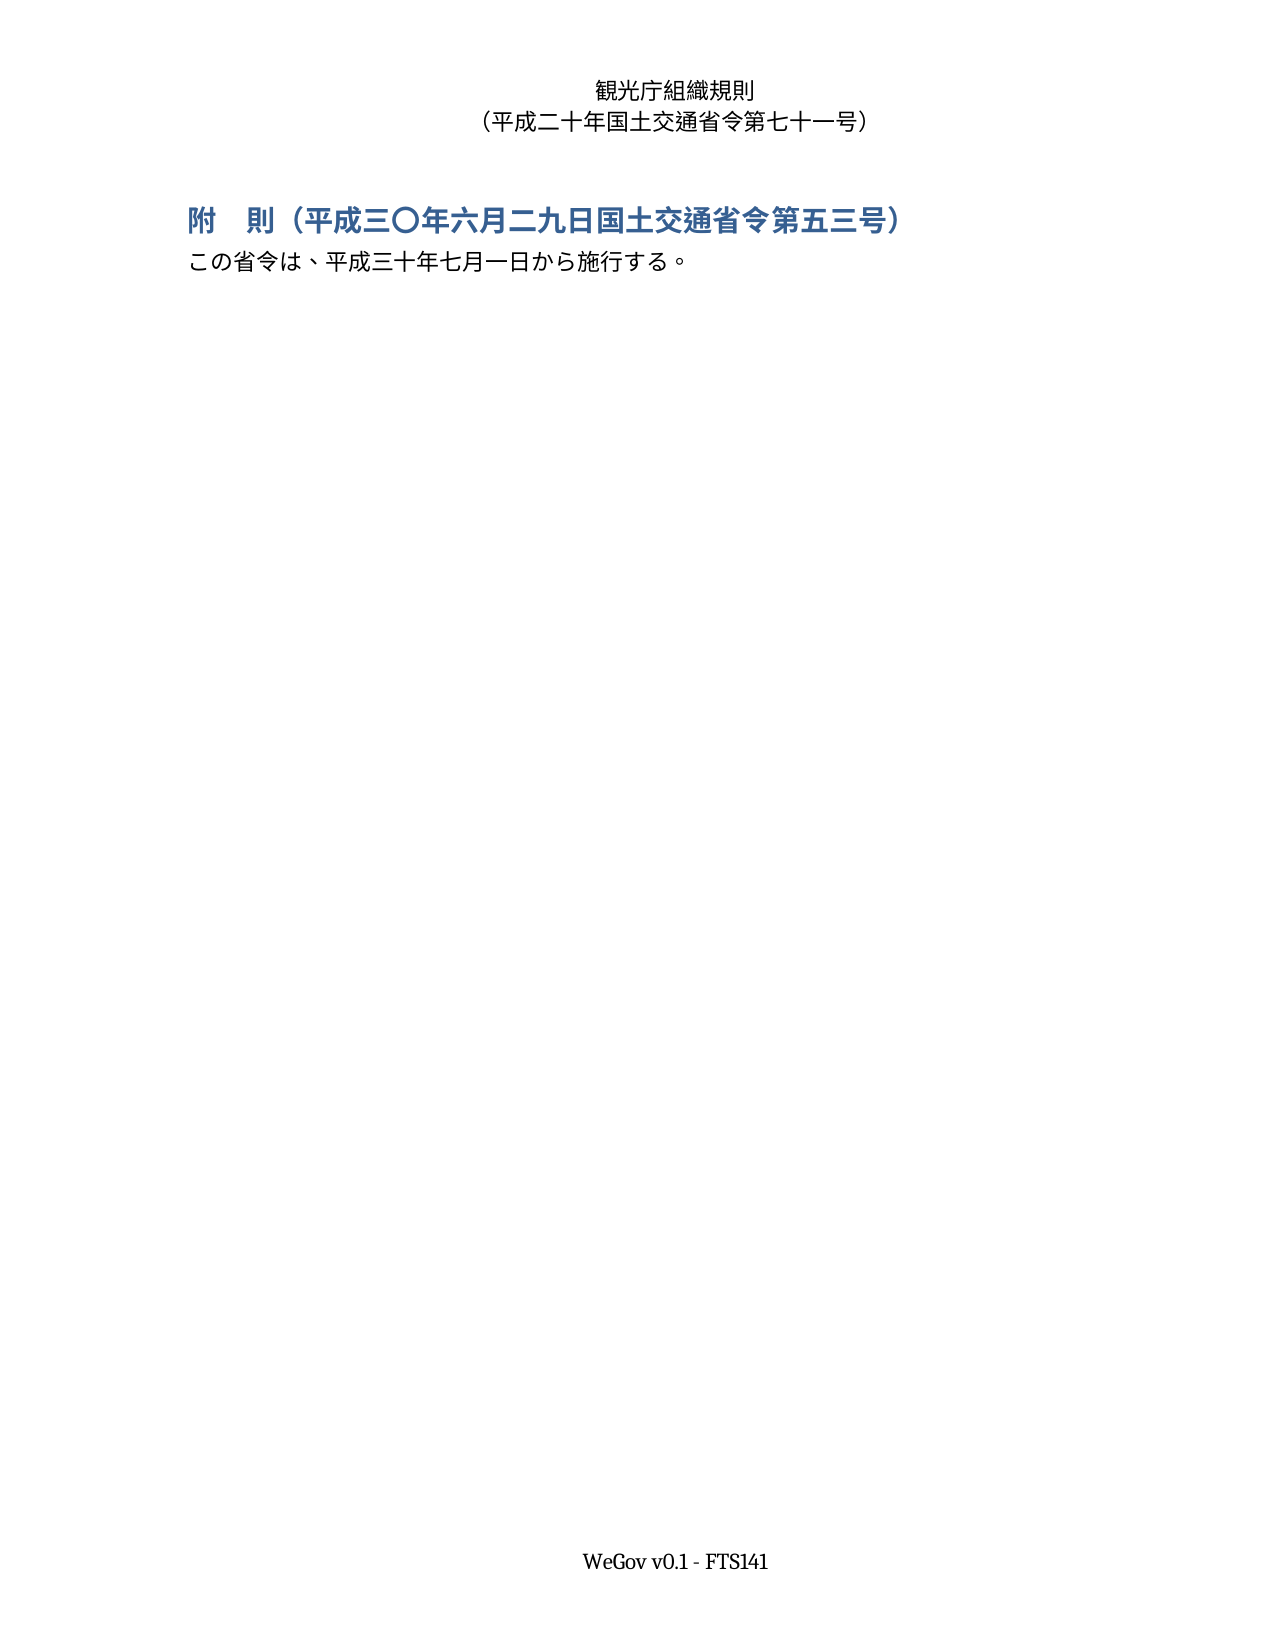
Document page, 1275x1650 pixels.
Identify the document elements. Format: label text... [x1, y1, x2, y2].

text この省令は、平成三十年七月一日から施行する。 [187, 246, 1087, 277]
subtitle 附 則（平成三〇年六月二九日国土交通省令第五三号） [187, 200, 1087, 240]
